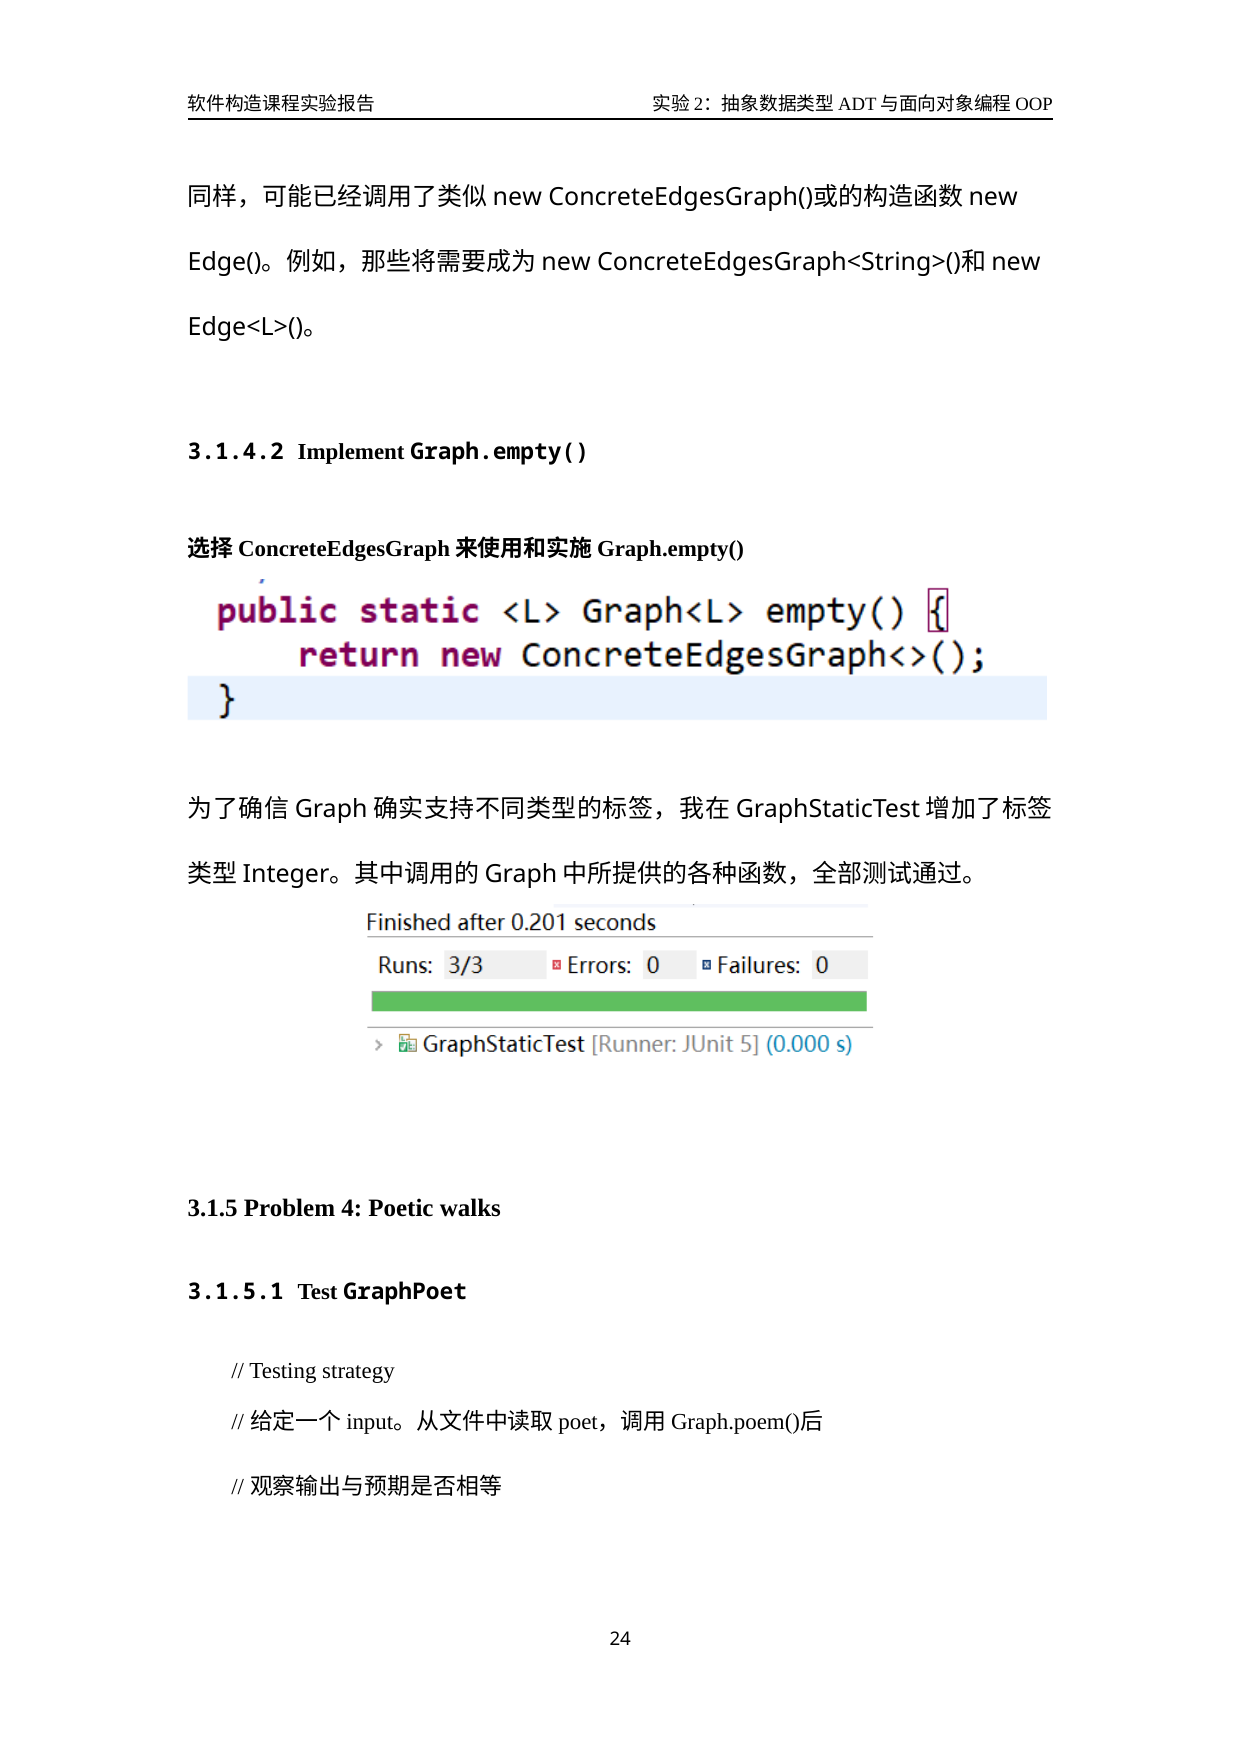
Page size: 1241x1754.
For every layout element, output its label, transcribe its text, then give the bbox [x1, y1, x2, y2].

text 同样，可能已经调用了类似new ConcreteEdgesGraph()或的构造函数new Edge()。例如，那些将需要成为new ConcreteEdgesGraph<String>()和new Edge<L>()。 [187, 162, 1053, 357]
subtitle Problem 4: Poetic walks [187, 1192, 1053, 1224]
subtitle Implement Graph.empty() [187, 434, 1053, 467]
text // 观察输出与预期是否相等 [187, 1452, 1053, 1517]
text // 给定一个input。从文件中读取poet，调用Graph.poem()后 [187, 1387, 1053, 1452]
picture [187, 579, 1047, 750]
subtitle Test GraphPoet [187, 1274, 1053, 1307]
text 为了确信Graph确实支持不同类型的标签，我在GraphStaticTest增加了标签类型Integer。其中调用的Graph中所提供的各种函数，全部测试通过。 [187, 774, 1053, 904]
picture [367, 904, 874, 1071]
text // Testing strategy [187, 1354, 1053, 1387]
